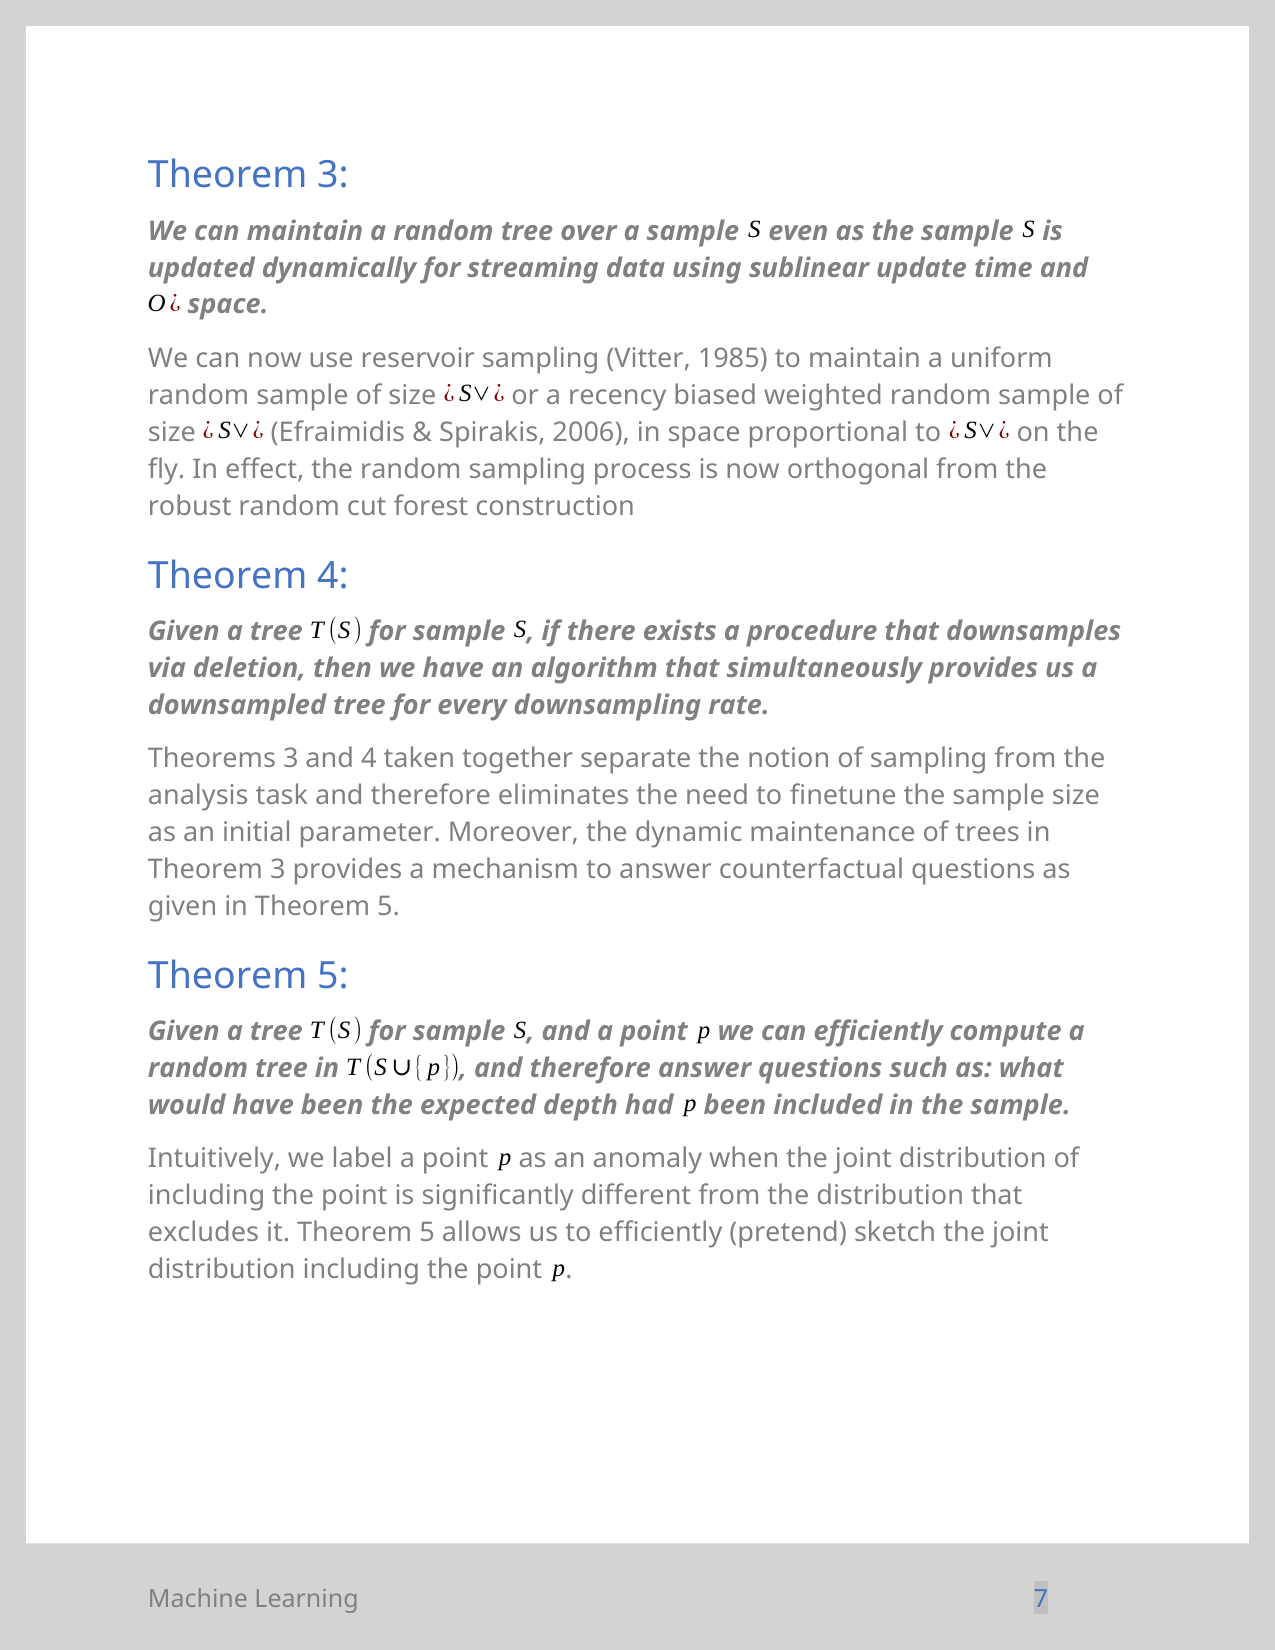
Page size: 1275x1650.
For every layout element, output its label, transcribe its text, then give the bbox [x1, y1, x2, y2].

text Theorems 3 and 4 taken together separate the notion of sampling from the analysis task and therefore eliminates the need to ﬁnetune the sample size as an initial parameter. Moreover, the dynamic maintenance of trees in Theorem 3 provides a mechanism to answer counterfactual questions as given in Theorem 5. [148, 739, 1127, 923]
text Intuitively, we label a point as an anomaly when the joint distribution of including the point is signiﬁcantly different from the distribution that excludes it. Theorem 5 allows us to efﬁciently (pretend) sketch the joint distribution including the point . [148, 1139, 1127, 1286]
text Given a tree for sample , if there exists a procedure that downsamples via deletion, then we have an algorithm that simultaneously provides us a downsampled tree for every downsampling rate. [148, 611, 1127, 722]
text We can maintain a random tree over a sample even as the sample is updated dynamically for streaming data using sublinear update time and space. [148, 211, 1127, 322]
subtitle Theorem 3: [148, 148, 1127, 199]
subtitle Theorem 5: [148, 948, 1127, 999]
subtitle Theorem 4: [148, 548, 1127, 599]
text Given a tree for sample , and a point we can efﬁciently compute a random tree in , and therefore answer questions such as: what would have been the expected depth had been included in the sample. [148, 1012, 1127, 1122]
text We can now use reservoir sampling (Vitter, 1985) to maintain a uniform random sample of size or a recency biased weighted random sample of size (Efraimidis & Spirakis, 2006), in space proportional to on the ﬂy. In effect, the random sampling process is now orthogonal from the robust random cut forest construction [148, 338, 1127, 523]
